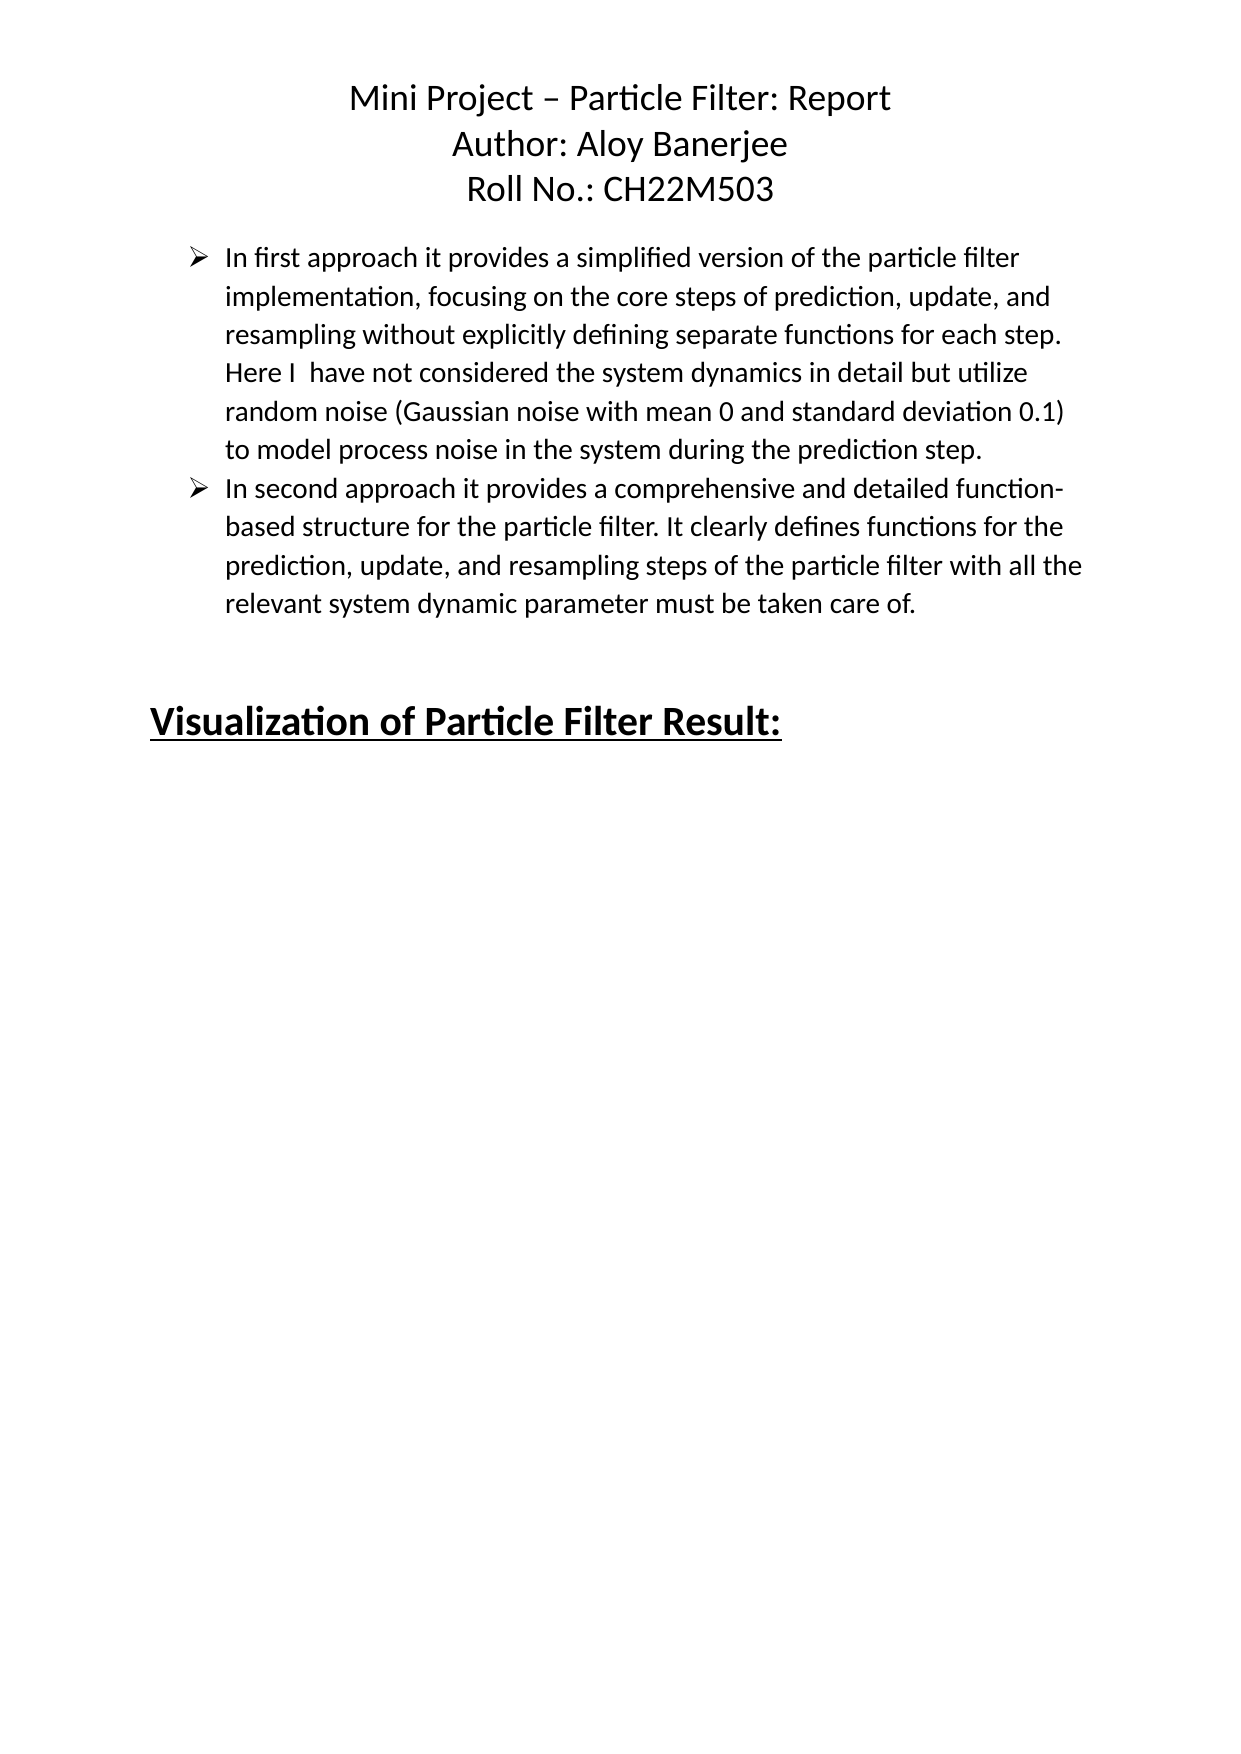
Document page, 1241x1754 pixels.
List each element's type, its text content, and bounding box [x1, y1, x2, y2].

list In second approach it provides a comprehensive and detailed function-based structure for the particle filter. It clearly defines functions for the prediction, update, and resampling steps of the particle filter with all the relevant system dynamic parameter must be taken care of. [187, 470, 1090, 621]
list In first approach it provides a simplified version of the particle filter implementation, focusing on the core steps of prediction, update, and resampling without explicitly defining separate functions for each step. Here I have not considered the system dynamics in detail but utilize random noise (Gaussian noise with mean 0 and standard deviation 0.1) to model process noise in the system during the prediction step. [187, 239, 1090, 467]
text Visualization of Particle Filter Result: [150, 695, 1090, 746]
